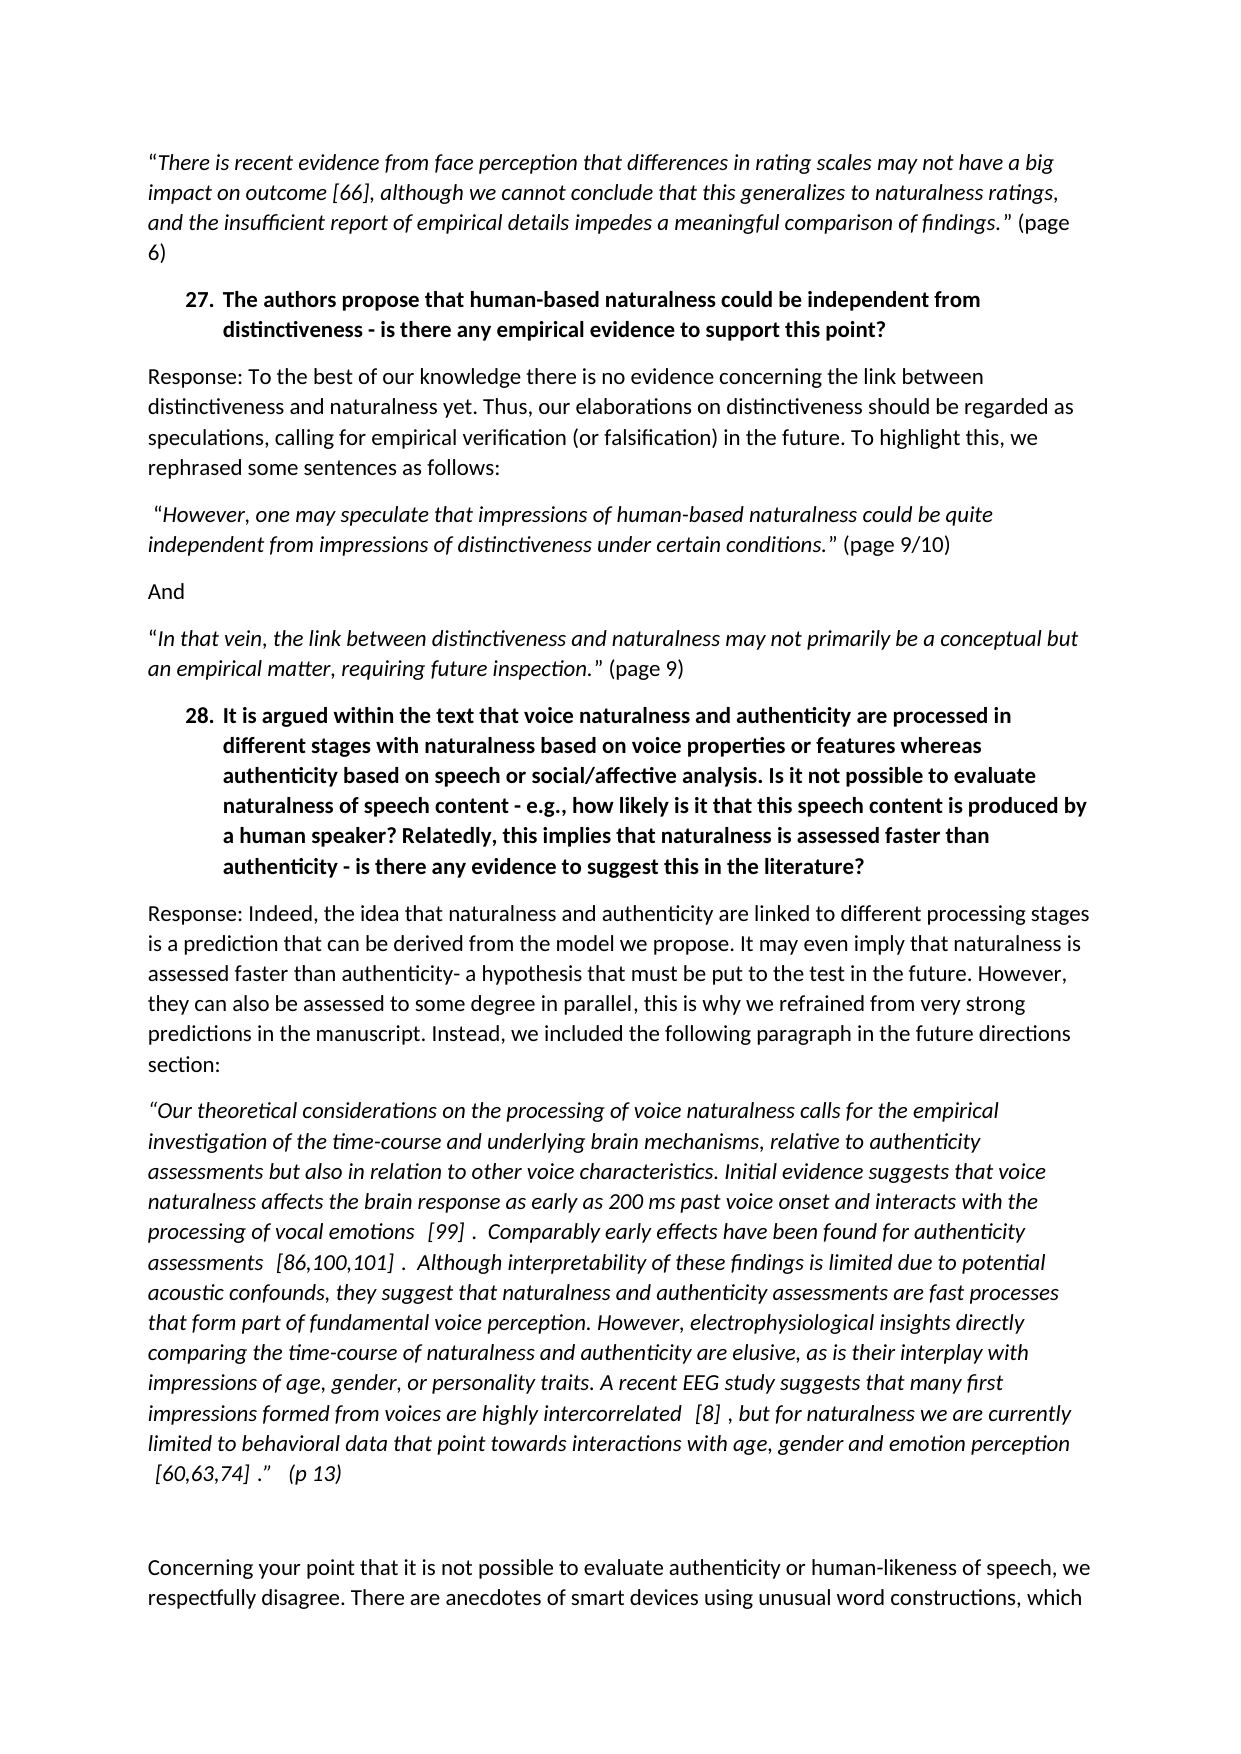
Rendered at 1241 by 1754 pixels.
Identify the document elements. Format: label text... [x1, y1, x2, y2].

text Response: Indeed, the idea that naturalness and authenticity are linked to different processing stages is a prediction that can be derived from the model we propose. It may even imply that naturalness is assessed faster than authenticity- a hypothesis that must be put to the test in the future. However, they can also be assessed to some degree in parallel, this is why we refrained from very strong predictions in the manuscript. Instead, we included the following paragraph in the future directions section: [148, 899, 1093, 1078]
text And [148, 577, 1093, 605]
text Response: To the best of our knowledge there is no evidence concerning the link between distinctiveness and naturalness yet. Thus, our elaborations on distinctiveness should be regarded as speculations, calling for empirical verification (or falsification) in the future. To highlight this, we rephrased some sentences as follows: [148, 362, 1093, 481]
text “In that vein, the link between distinctiveness and naturalness may not primarily be a conceptual but an empirical matter, requiring future inspection.” (page 9) [148, 624, 1093, 682]
text “Our theoretical considerations on the processing of voice naturalness calls for the empirical investigation of the time-course and underlying brain mechanisms, relative to authenticity assessments but also in relation to other voice characteristics. Initial evidence suggests that voice naturalness affects the brain response as early as 200 ms past voice onset and interacts with the processing of vocal emotions . Comparably early effects have been found for authenticity assessments . Although interpretability of these findings is limited due to potential acoustic confounds, they suggest that naturalness and authenticity assessments are fast processes that form part of fundamental voice perception. However, electrophysiological insights directly comparing the time-course of naturalness and authenticity are elusive, as is their interplay with impressions of age, gender, or personality traits. A recent EEG study suggests that many first impressions formed from voices are highly intercorrelated , but for naturalness we are currently limited to behavioral data that point towards interactions with age, gender and emotion perception .” (p 13) [148, 1097, 1093, 1487]
text “However, one may speculate that impressions of human-based naturalness could be quite independent from impressions of distinctiveness under certain conditions.” (page 9/10) [148, 500, 1093, 558]
text “There is recent evidence from face perception that differences in rating scales may not have a big impact on outcome [66], although we cannot conclude that this generalizes to naturalness ratings, and the insufficient report of empirical details impedes a meaningful comparison of findings.” (page 6) [148, 148, 1093, 266]
list The authors propose that human-based naturalness could be independent from distinctiveness - is there any empirical evidence to support this point? [185, 285, 1093, 343]
list It is argued within the text that voice naturalness and authenticity are processed in different stages with naturalness based on voice properties or features whereas authenticity based on speech or social/affective analysis. Is it not possible to evaluate naturalness of speech content - e.g., how likely is it that this speech content is produced by a human speaker? Relatedly, this implies that naturalness is assessed faster than authenticity - is there any evidence to suggest this in the literature? [185, 701, 1093, 880]
